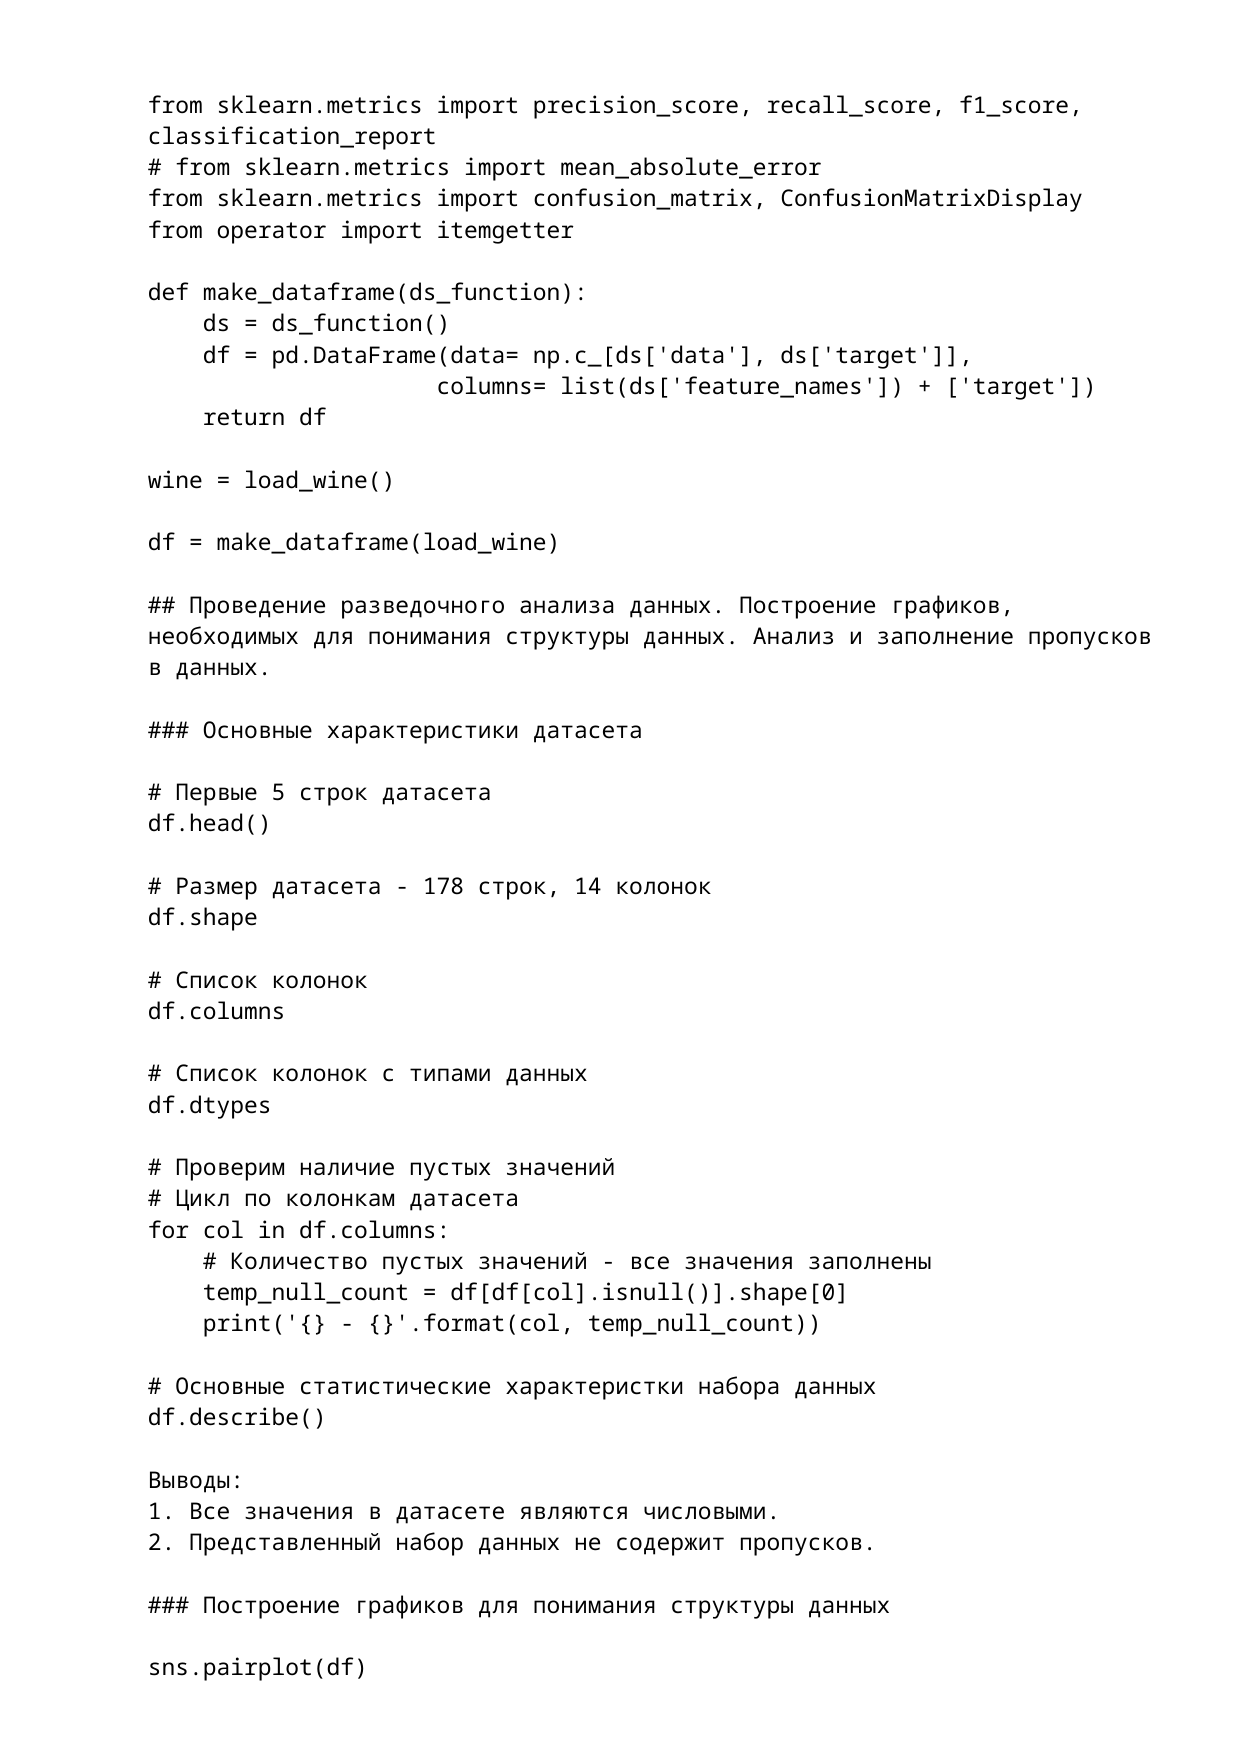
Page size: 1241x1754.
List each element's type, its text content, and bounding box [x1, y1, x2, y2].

text ## Проведение разведочного анализа данных. Построение графиков, необходимых для понимания структуры данных. Анализ и заполнение пропусков в данных. [148, 589, 1152, 682]
text temp_null_count = df[df[col].isnull()].shape[0] [148, 1276, 1152, 1307]
text # Размер датасета - 178 строк, 14 колонок [148, 870, 1152, 901]
text ### Основные характеристики датасета [148, 714, 1152, 745]
text 1. Все значения в датасете являются числовыми. [148, 1495, 1152, 1526]
text from sklearn.metrics import confusion_matrix, ConfusionMatrixDisplay [148, 182, 1152, 214]
text # Список колонок [148, 964, 1152, 995]
text # Список колонок с типами данных [148, 1057, 1152, 1089]
text Выводы: [148, 1464, 1152, 1495]
text df.head() [148, 807, 1152, 839]
text print('{} - {}'.format(col, temp_null_count)) [148, 1307, 1152, 1339]
text df.dtypes [148, 1089, 1152, 1120]
text df.describe() [148, 1401, 1152, 1432]
text 2. Представленный набор данных не содержит пропусков. [148, 1526, 1152, 1557]
text def make_dataframe(ds_function): [148, 276, 1152, 307]
text df = make_dataframe(load_wine) [148, 526, 1152, 557]
text for col in df.columns: [148, 1214, 1152, 1245]
text ### Построение графиков для понимания структуры данных [148, 1589, 1152, 1620]
text ds = ds_function() [148, 307, 1152, 339]
text from operator import itemgetter [148, 214, 1152, 245]
text # from sklearn.metrics import mean_absolute_error [148, 151, 1152, 182]
text from sklearn.metrics import precision_score, recall_score, f1_score, classification_report [148, 89, 1152, 151]
text # Первые 5 строк датасета [148, 776, 1152, 807]
text df.columns [148, 995, 1152, 1026]
text # Основные статистические характеристки набора данных [148, 1370, 1152, 1401]
text df.shape [148, 901, 1152, 932]
text sns.pairplot(df) [148, 1651, 1152, 1682]
text # Проверим наличие пустых значений [148, 1151, 1152, 1182]
text return df [148, 401, 1152, 432]
text wine = load_wine() [148, 464, 1152, 495]
text # Цикл по колонкам датасета [148, 1182, 1152, 1214]
text # Количество пустых значений - все значения заполнены [148, 1245, 1152, 1276]
text columns= list(ds['feature_names']) + ['target']) [148, 370, 1152, 401]
text df = pd.DataFrame(data= np.c_[ds['data'], ds['target']], [148, 339, 1152, 370]
